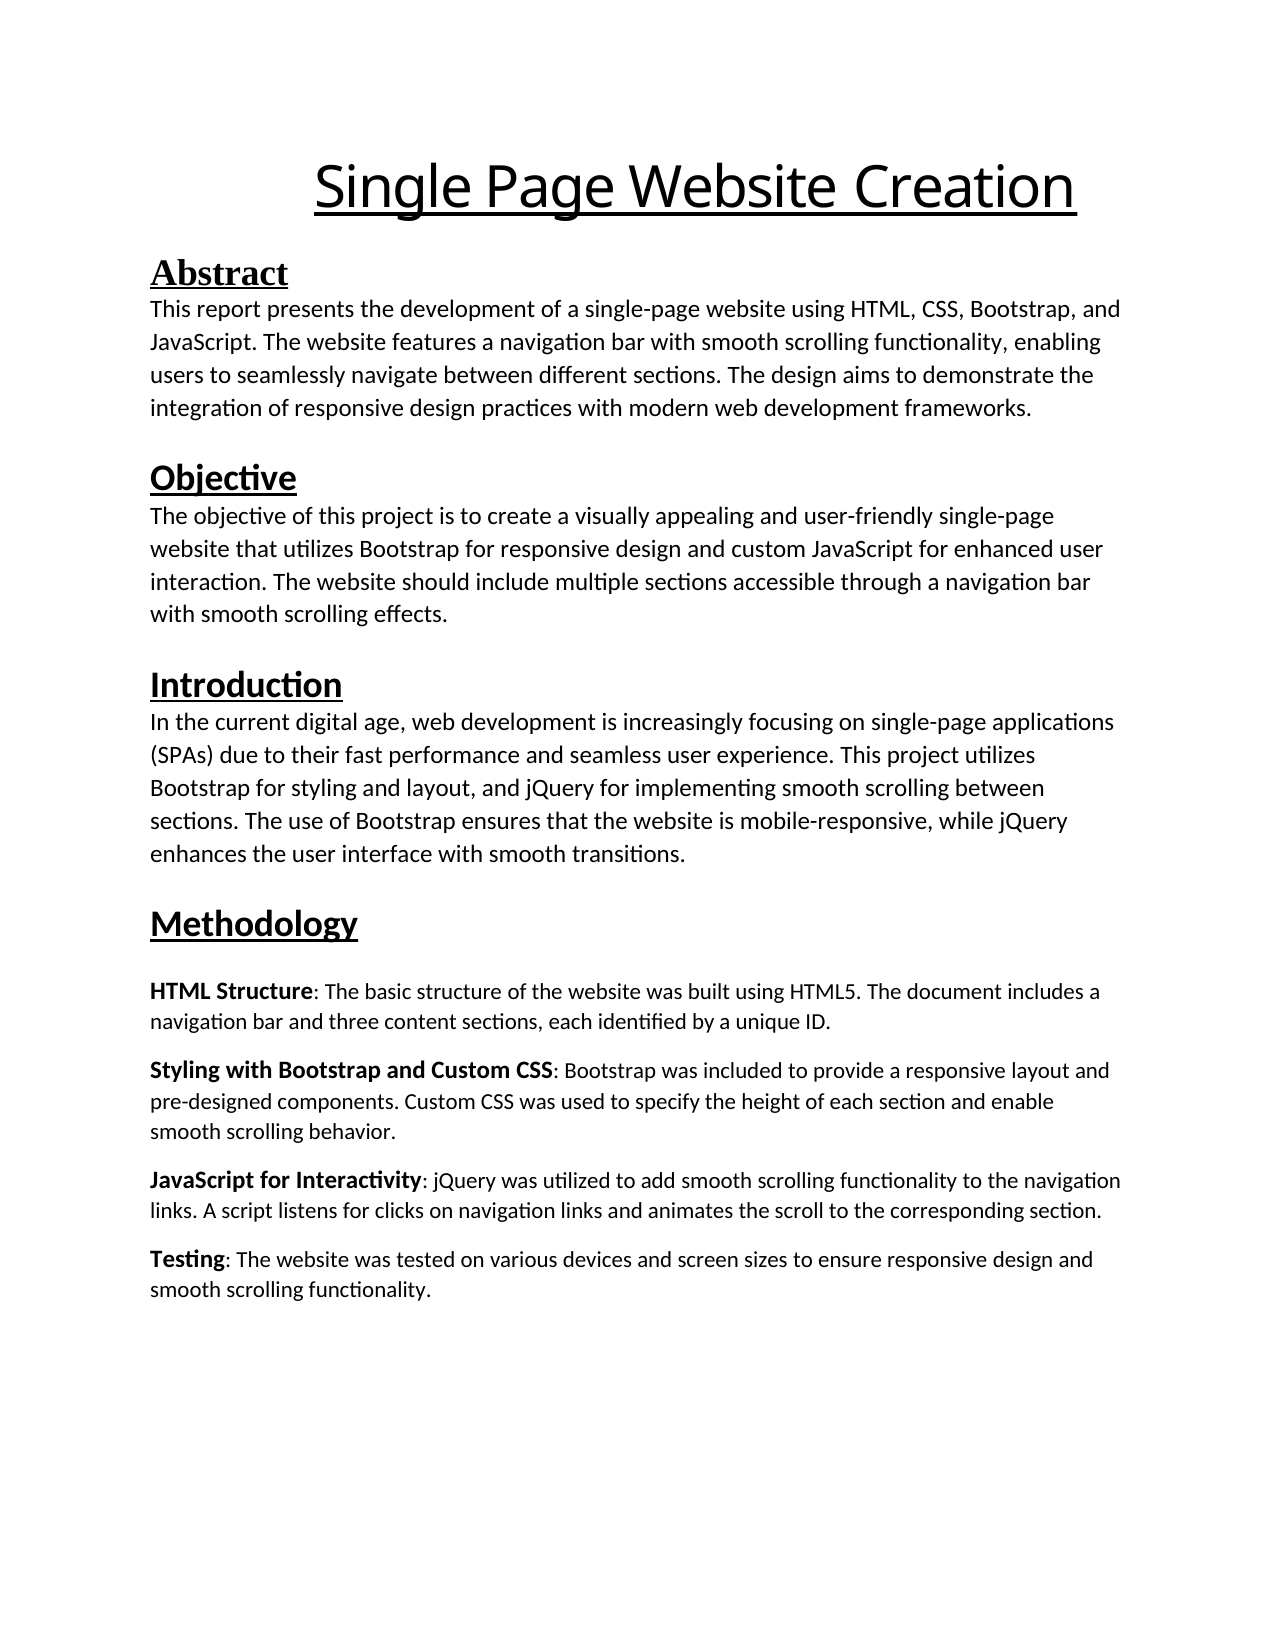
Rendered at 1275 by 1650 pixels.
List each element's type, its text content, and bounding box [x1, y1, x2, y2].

text JavaScript for Interactivity: jQuery was utilized to add smooth scrolling functionality to the navigation links. A script listens for clicks on navigation links and animates the scroll to the corresponding section. [150, 1164, 1137, 1224]
subtitle Introduction [150, 661, 1137, 706]
title Single Page Website Creation [314, 154, 1137, 221]
subtitle Methodology [150, 900, 1137, 946]
text In the current digital age, web development is increasingly focusing on single-page applications (SPAs) due to their fast performance and seamless user experience. This project utilizes Bootstrap for styling and layout, and jQuery for implementing smooth scrolling between sections. The use of Bootstrap ensures that the website is mobile-responsive, while jQuery enhances the user interface with smooth transitions. [150, 706, 1119, 869]
text The objective of this project is to create a visually appealing and user-friendly single-page website that utilizes Bootstrap for responsive design and custom JavaScript for enhanced user interaction. The website should include multiple sections accessible through a navigation bar with smooth scrolling effects. [150, 500, 1119, 629]
text Styling with Bootstrap and Custom CSS: Bootstrap was included to provide a responsive layout and pre-designed components. Custom CSS was used to specify the height of each section and enable smooth scrolling behavior. [150, 1054, 1110, 1145]
subtitle Abstract [150, 250, 294, 293]
text Testing: The website was tested on various devices and screen sizes to ensure responsive design and smooth scrolling functionality. [150, 1243, 1137, 1303]
text HTML Structure: The basic structure of the website was built using HTML5. The document includes a navigation bar and three content sections, each identified by a unique ID. [150, 975, 1137, 1035]
text This report presents the development of a single-page website using HTML, CSS, Bootstrap, and JavaScript. The website features a navigation bar with smooth scrolling functionality, enabling users to seamlessly navigate between different sections. The design aims to demonstrate the integration of responsive design practices with modern web development frameworks. [150, 293, 1137, 423]
subtitle Objective [150, 454, 1137, 500]
